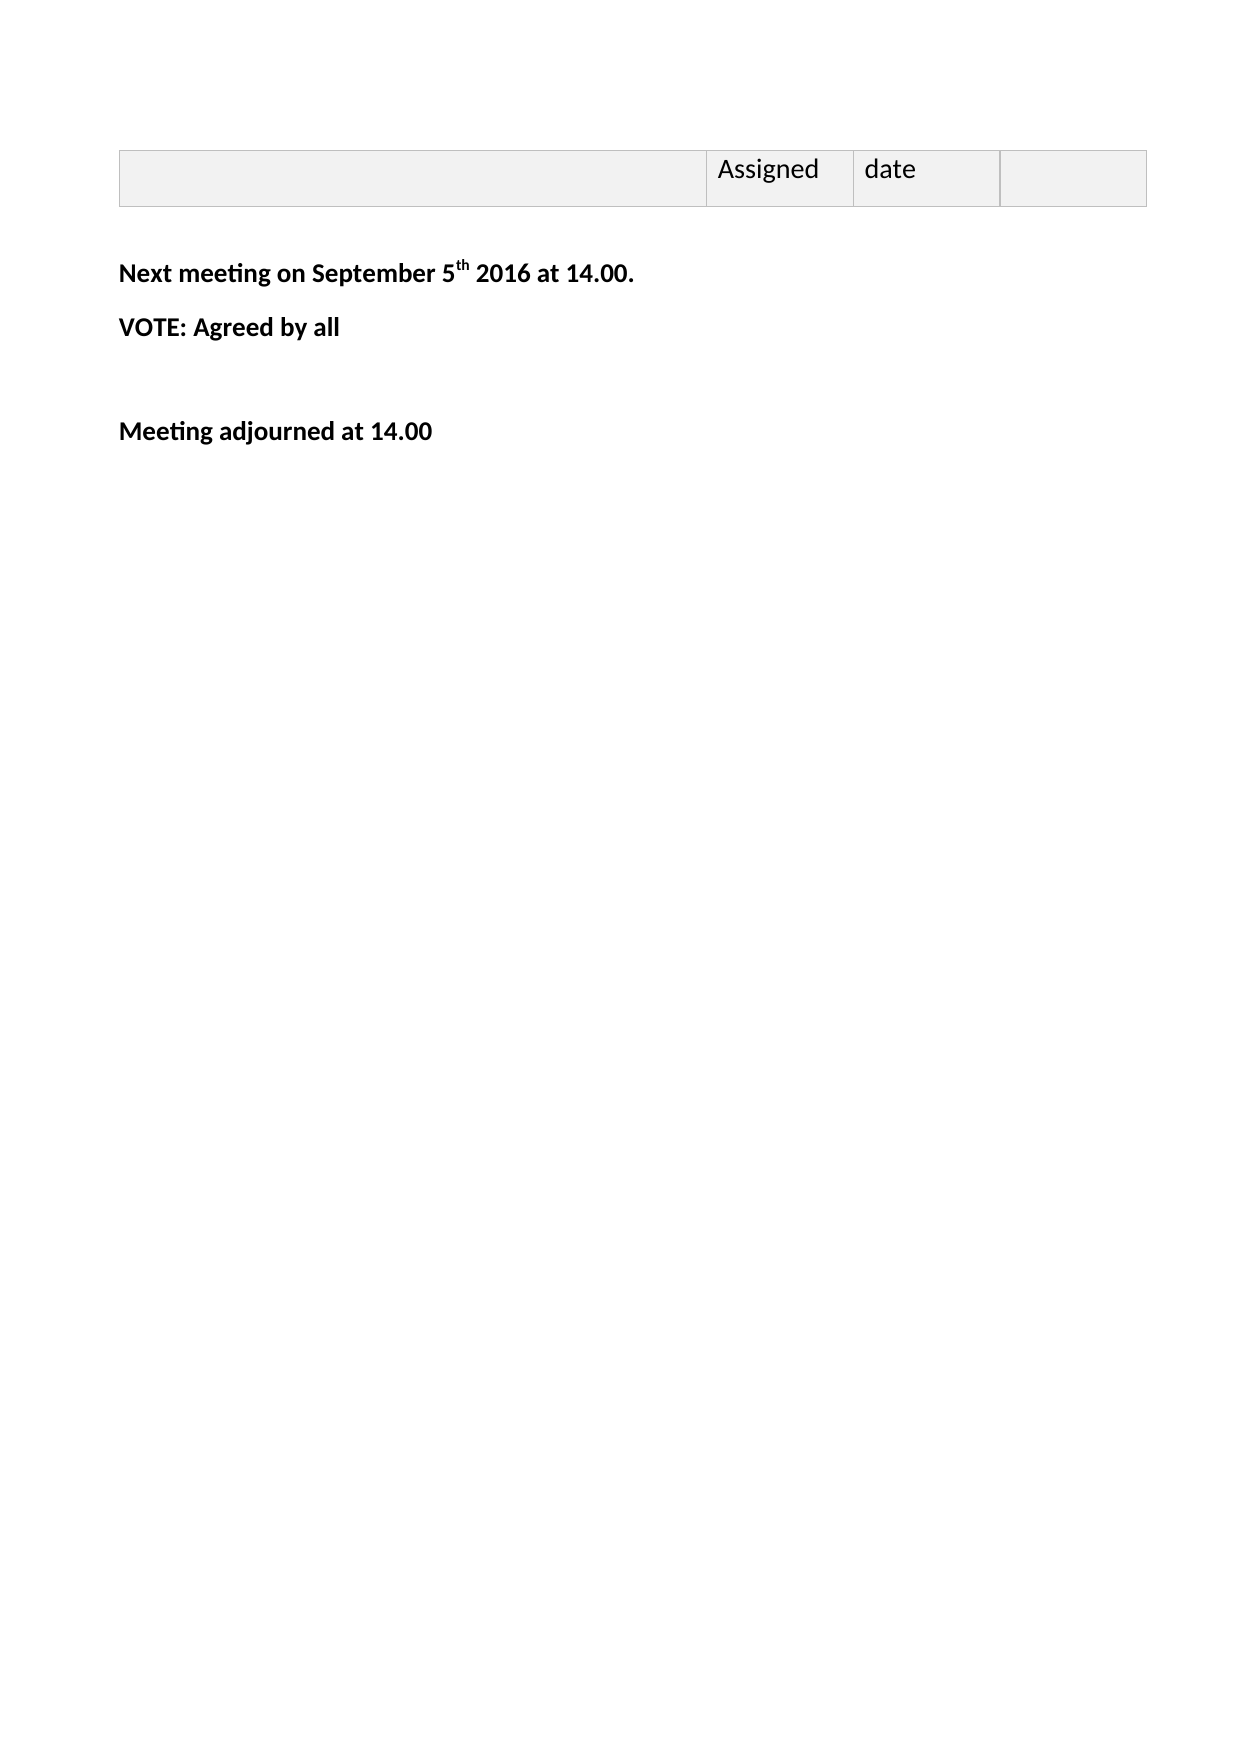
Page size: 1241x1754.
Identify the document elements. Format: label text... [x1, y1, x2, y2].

table_cell Assigned [707, 151, 853, 206]
table_cell Status [1001, 151, 1146, 206]
table_cell Action [120, 151, 706, 206]
text VOTE: Agreed by all [119, 310, 834, 343]
table_cell Due date [854, 151, 999, 206]
text Next meeting on September 5th 2016 at 14.00. [119, 256, 834, 289]
text Meeting adjourned at 14.00 [119, 414, 834, 447]
